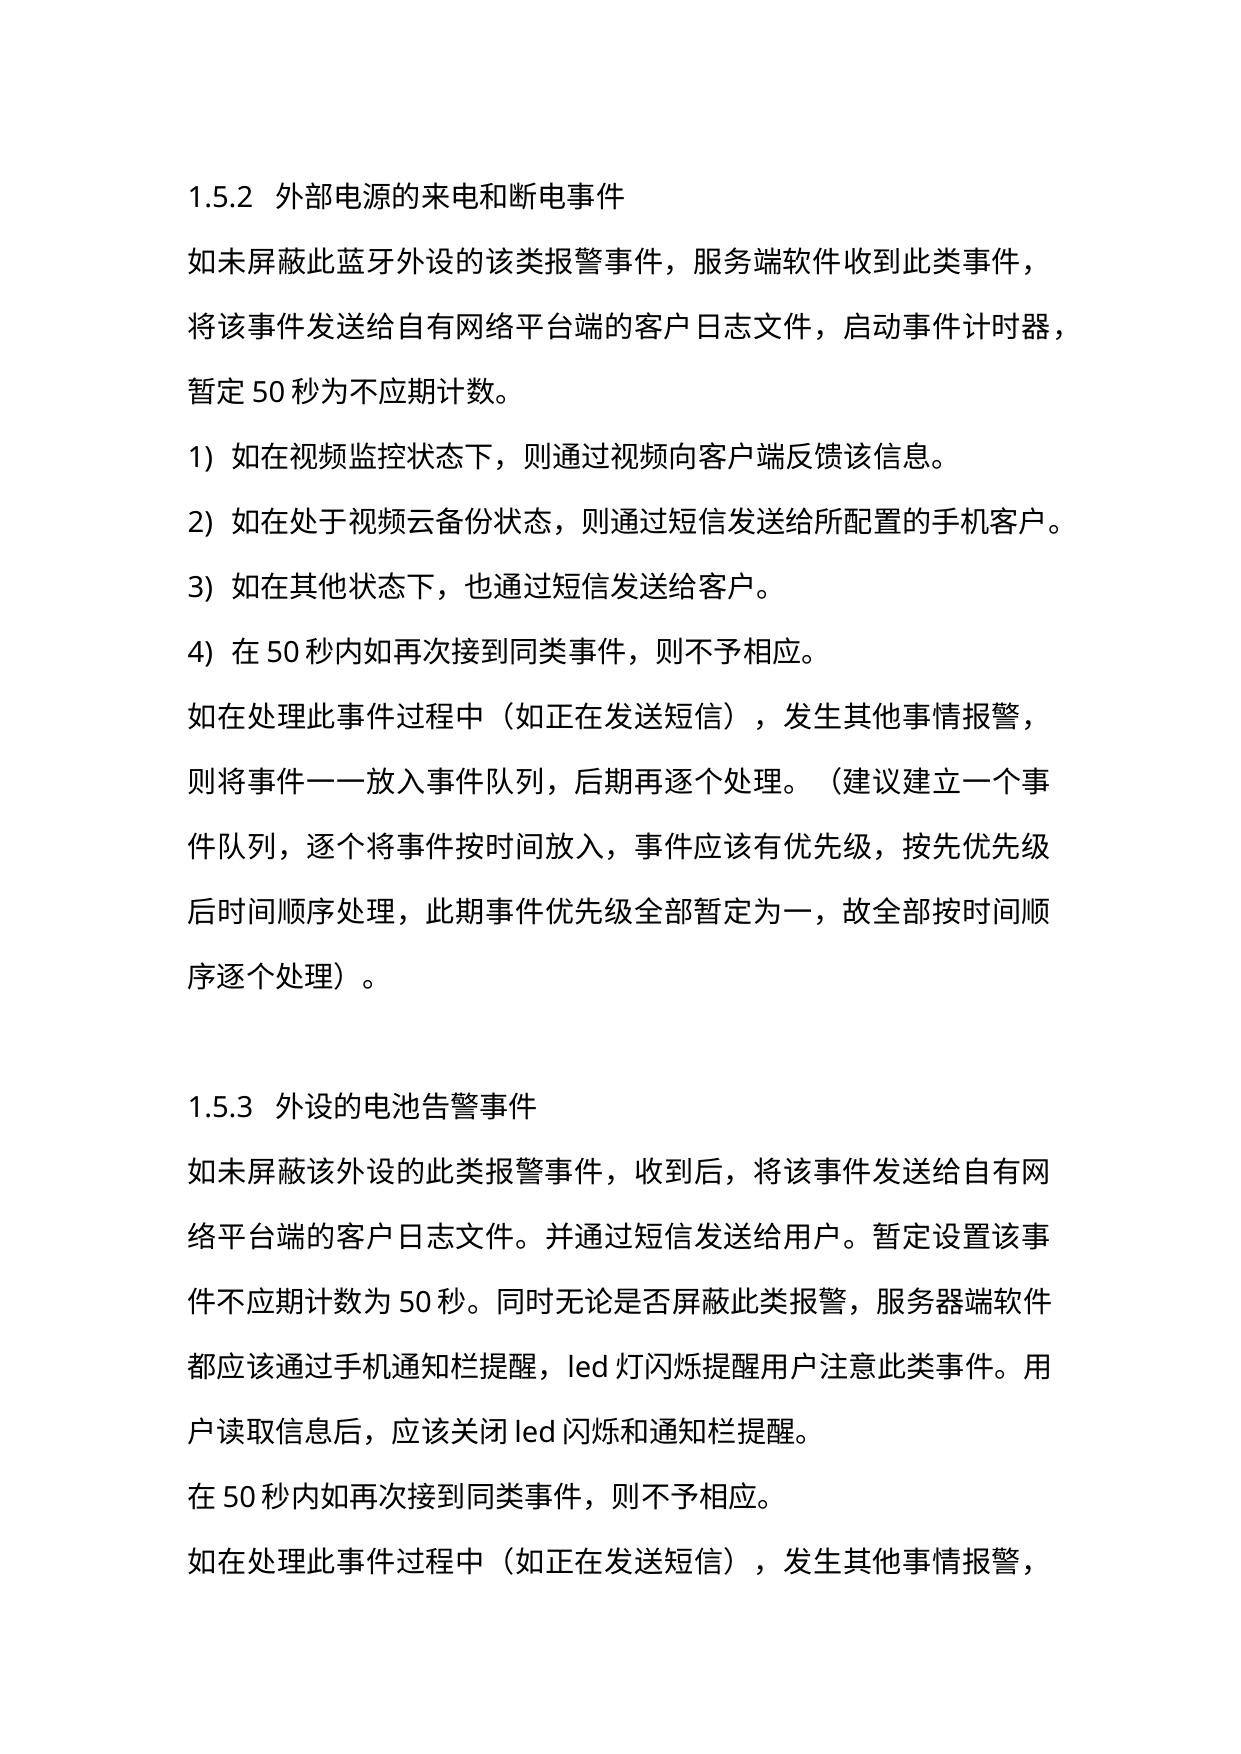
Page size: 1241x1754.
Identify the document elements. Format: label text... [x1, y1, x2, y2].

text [187, 1527, 1053, 1592]
text 如未屏蔽该外设的此类报警事件，收到后，将该事件发送给自有网络平台端的客户日志文件。并通过短信发送给用户。暂定设置该事件不应期计数为50秒。同时无论是否屏蔽此类报警，服务器端软件都应该通过手机通知栏提醒，led灯闪烁提醒用户注意此类事件。用户读取信息后，应该关闭led闪烁和通知栏提醒。 [187, 1137, 1053, 1462]
list 在50秒内如再次接到同类事件，则不予相应。 [187, 617, 1053, 682]
list 外设的电池告警事件 [187, 1072, 1053, 1137]
list 如在其他状态下，也通过短信发送给客户。 [187, 552, 1053, 617]
list 外部电源的来电和断电事件 [187, 162, 1053, 227]
list 如在处于视频云备份状态，则通过短信发送给所配置的手机客户。 [187, 487, 1053, 552]
text 如未屏蔽此蓝牙外设的该类报警事件，服务端软件收到此类事件，将该事件发送给自有网络平台端的客户日志文件，启动事件计时器，暂定50秒为不应期计数。 [187, 227, 1053, 422]
text 在50秒内如再次接到同类事件，则不予相应。 [187, 1462, 1053, 1527]
list 如在视频监控状态下，则通过视频向客户端反馈该信息。 [187, 422, 1053, 487]
text 如在处理此事件过程中（如正在发送短信），发生其他事情报警，则将事件一一放入事件队列，后期再逐个处理。（建议建立一个事件队列，逐个将事件按时间放入，事件应该有优先级，按先优先级后时间顺序处理，此期事件优先级全部暂定为一，故全部按时间顺序逐个处理）。 [187, 682, 1053, 1007]
